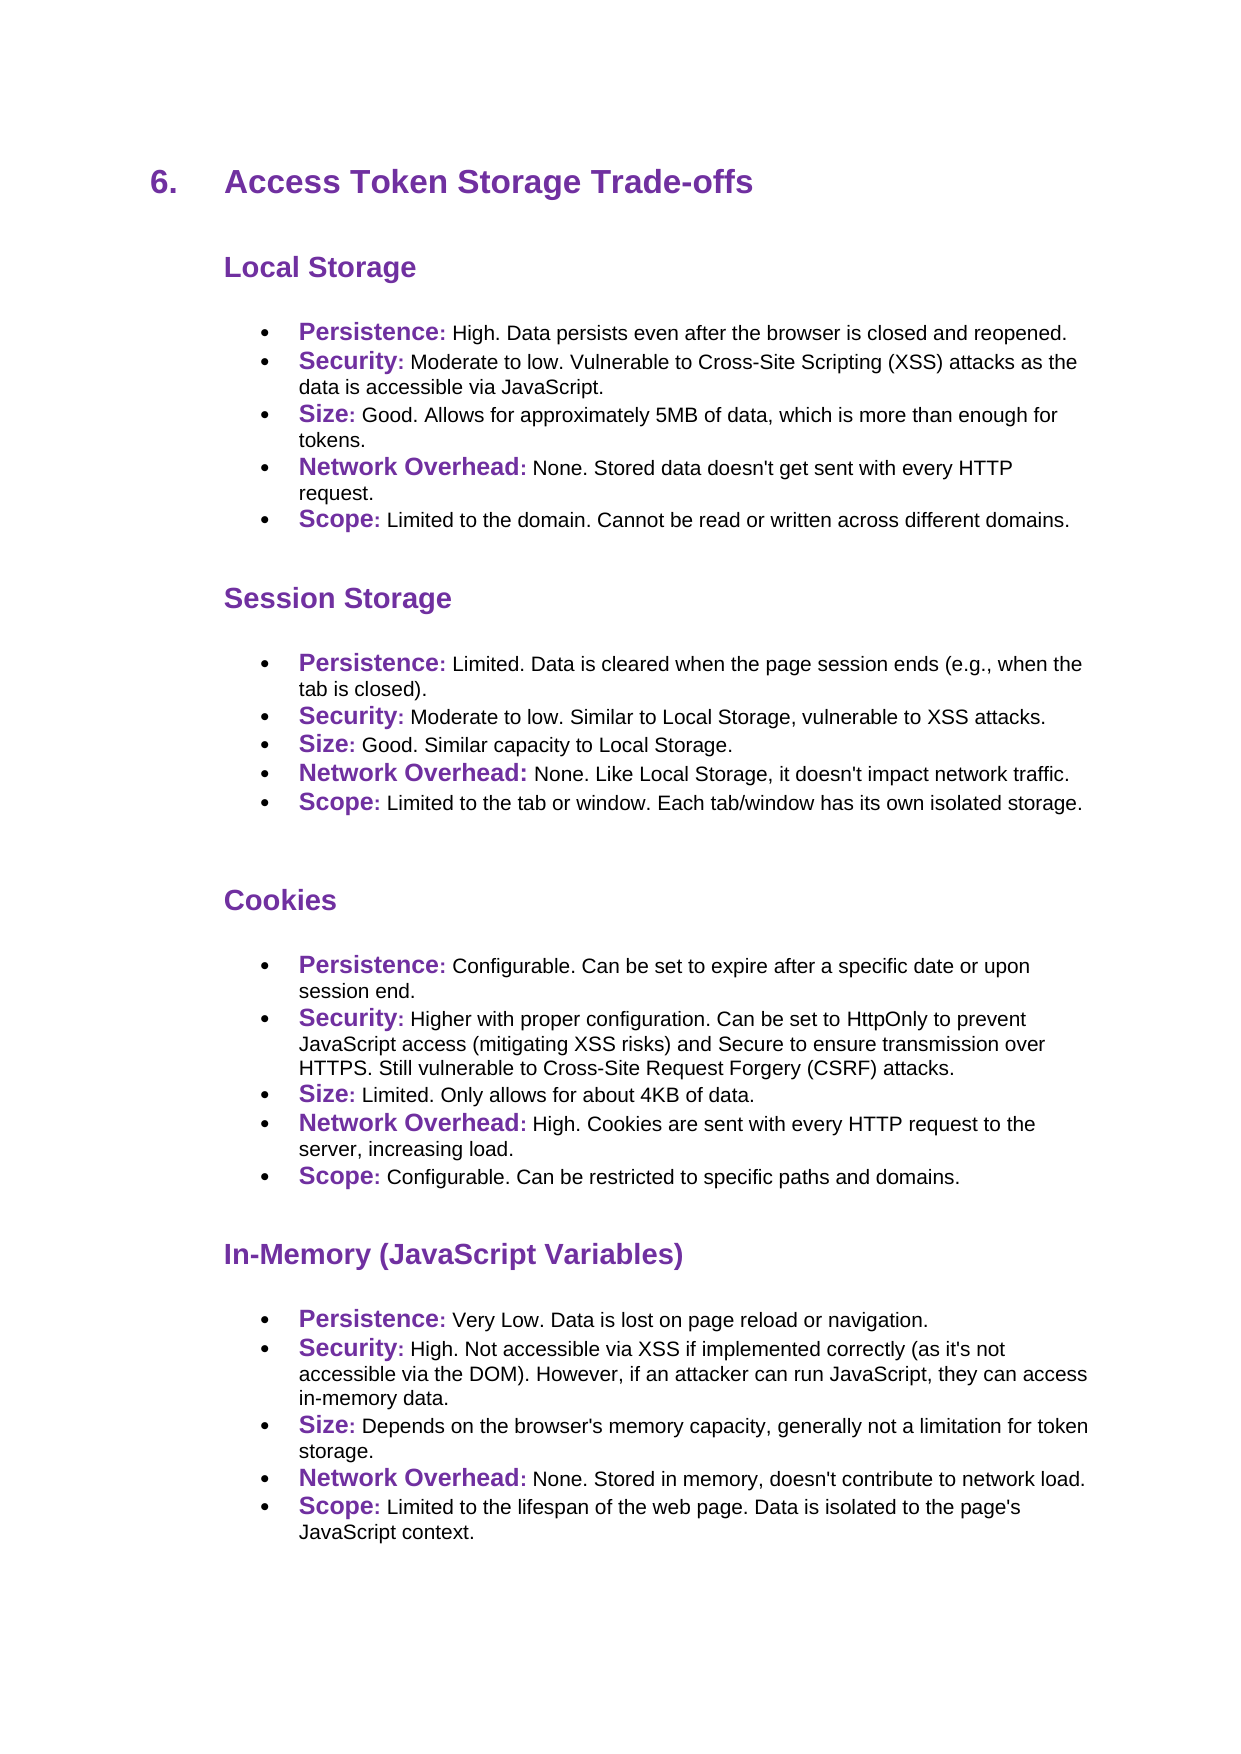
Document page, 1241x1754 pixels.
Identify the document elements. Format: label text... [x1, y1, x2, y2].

list Persistence: Very Low. Data is lost on page reload or navigation. [261, 1304, 1090, 1333]
list Security: High. Not accessible via XSS if implemented correctly (as it's not accessible via the DOM). However, if an attacker can run JavaScript, they can access in-memory data. [261, 1333, 1090, 1410]
list Size: Good. Allows for approximately 5MB of data, which is more than enough for tokens. [261, 399, 1090, 452]
list Network Overhead: None. Stored in memory, doesn't contribute to network load. [261, 1463, 1090, 1491]
subtitle Access Token Storage Trade-offs [150, 162, 1090, 201]
list Persistence: Limited. Data is cleared when the page session ends (e.g., when the tab is closed). [261, 648, 1090, 701]
list Scope: Limited to the domain. Cannot be read or written across different domains. [261, 504, 1090, 533]
list Network Overhead: None. Like Local Storage, it doesn't impact network traffic. [261, 758, 1090, 787]
text In-Memory (JavaScript Variables) [224, 1237, 1090, 1271]
list Scope: Limited to the lifespan of the web page. Data is isolated to the page's JavaScript context. [261, 1491, 1090, 1544]
list Scope: Configurable. Can be restricted to specific paths and domains. [261, 1161, 1090, 1189]
text Session Storage [224, 581, 1090, 614]
list Size: Good. Similar capacity to Local Storage. [261, 729, 1090, 758]
text Local Storage [224, 250, 1090, 284]
list Size: Limited. Only allows for about 4KB of data. [261, 1079, 1090, 1108]
list Network Overhead: None. Stored data doesn't get sent with every HTTP request. [261, 452, 1090, 504]
list Security: Moderate to low. Similar to Local Storage, vulnerable to XSS attacks. [261, 701, 1090, 729]
list Scope: Limited to the tab or window. Each tab/window has its own isolated storage. [261, 787, 1090, 816]
list Persistence: High. Data persists even after the browser is closed and reopened. [261, 317, 1090, 346]
text Cookies [224, 883, 1090, 916]
list Network Overhead: High. Cookies are sent with every HTTP request to the server, increasing load. [261, 1108, 1090, 1161]
list Security: Higher with proper configuration. Can be set to HttpOnly to prevent JavaScript access (mitigating XSS risks) and Secure to ensure transmission over HTTPS. Still vulnerable to Cross-Site Request Forgery (CSRF) attacks. [261, 1003, 1090, 1079]
list Size: Depends on the browser's memory capacity, generally not a limitation for token storage. [261, 1410, 1090, 1463]
list Persistence: Configurable. Can be set to expire after a specific date or upon session end. [261, 950, 1090, 1003]
list Security: Moderate to low. Vulnerable to Cross-Site Scripting (XSS) attacks as the data is accessible via JavaScript. [261, 346, 1090, 399]
